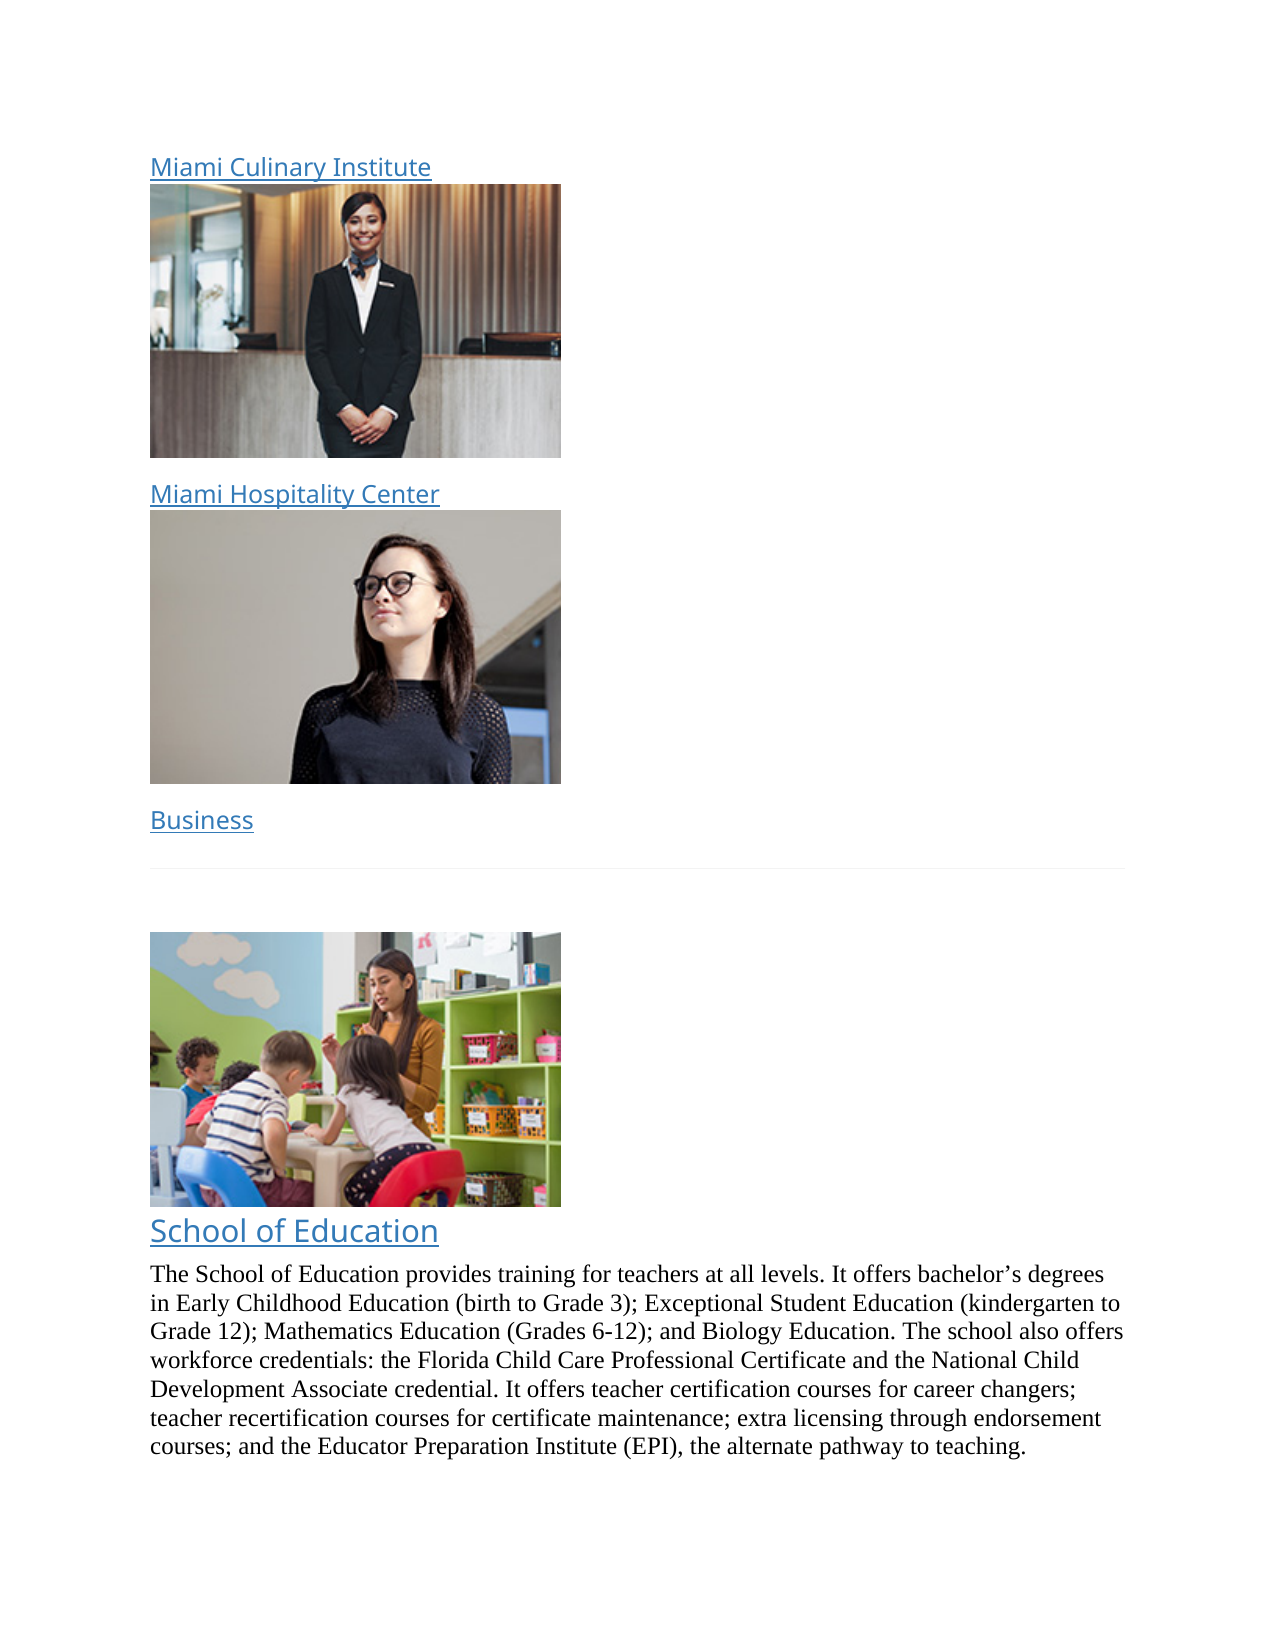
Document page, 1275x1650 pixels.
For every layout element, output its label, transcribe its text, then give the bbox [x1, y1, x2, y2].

picture [150, 510, 561, 784]
subtitle Business [150, 803, 1125, 837]
subtitle Miami Culinary Institute [150, 150, 1125, 184]
picture [150, 932, 561, 1207]
subtitle Miami Hospitality Center [150, 476, 1125, 510]
subtitle School of Education [150, 1208, 1125, 1251]
text The School of Education provides training for teachers at all levels. It offers bachelor’s degrees in Early Childhood Education (birth to Grade 3); Exceptional Student Education (kindergarten to Grade 12); Mathematics Education (Grades 6-12); and Biology Education. The school also offers workforce credentials: the Florida Child Care Professional Certificate and the National Child Development Associate credential. It offers teacher certification courses for career changers; teacher recertification courses for certificate maintenance; extra licensing through endorsement courses; and the Educator Preparation Institute (EPI), the alternate pathway to teaching. [150, 1259, 1125, 1460]
picture [150, 184, 561, 458]
